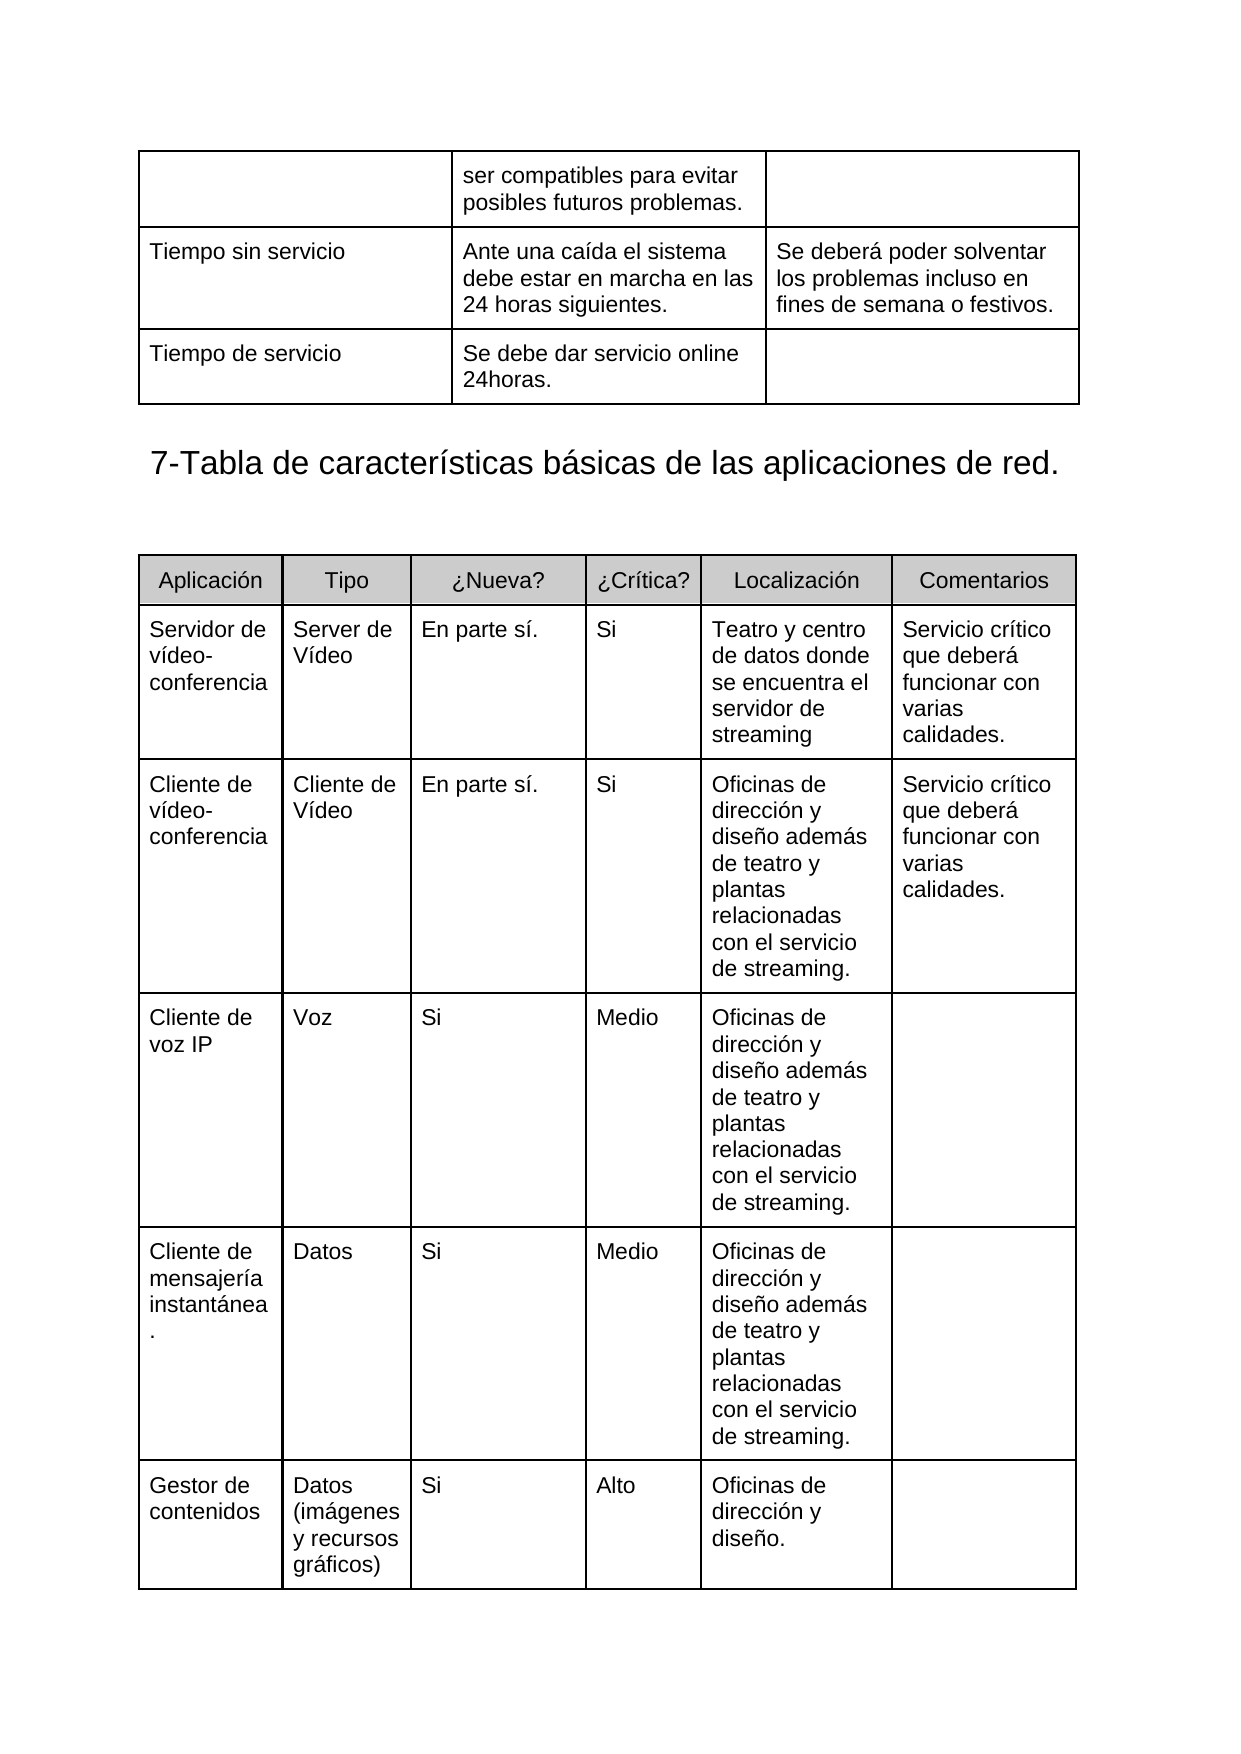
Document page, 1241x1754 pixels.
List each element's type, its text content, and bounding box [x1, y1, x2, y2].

table_cell Ante una caída el sistema debe estar en marcha en las 24 horas siguientes. [453, 228, 765, 328]
table_cell Se debe dar servicio online 24horas. [453, 330, 765, 403]
table_cell [893, 994, 1075, 1226]
table_cell [767, 152, 1078, 226]
table_cell Si [412, 1461, 585, 1588]
table_cell Oficinas de dirección y diseño además de teatro y plantas relacionadas con el servicio de streaming. [702, 760, 891, 992]
table_cell Oficinas de dirección y diseño además de teatro y plantas relacionadas con el servicio de streaming. [702, 994, 891, 1226]
table_cell Cliente de mensajería instantánea. [140, 1228, 281, 1459]
table_cell Cliente de Vídeo [284, 760, 410, 992]
table_cell [767, 330, 1078, 403]
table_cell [453, 152, 765, 226]
table_cell Voz [284, 994, 410, 1226]
table_cell Tiempo sin servicio [140, 228, 451, 328]
table_cell Server de Vídeo [284, 606, 410, 758]
table_cell Teatro y centro de datos donde se encuentra el servidor de streaming [702, 606, 891, 758]
table_cell [893, 1461, 1075, 1588]
table_header Tipo [284, 556, 410, 603]
table_cell En parte sí. [412, 760, 585, 992]
table_cell Alto [587, 1461, 700, 1588]
table_cell Si [587, 760, 700, 992]
table_cell Cliente de voz IP [140, 994, 281, 1226]
table_cell Si [587, 606, 700, 758]
table_cell Medio [587, 994, 700, 1226]
subtitle 7-Tabla de características básicas de las aplicaciones de red. [150, 443, 1090, 481]
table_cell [284, 1461, 410, 1588]
table_cell Se deberá poder solventar los problemas incluso en fines de semana o festivos. [767, 228, 1078, 328]
table_cell Servidor de vídeo-conferencia [140, 606, 281, 758]
table_header Comentarios [893, 556, 1075, 603]
table_cell [893, 1228, 1075, 1459]
table_cell Tiempo de servicio [140, 330, 451, 403]
table_cell Oficinas de dirección y diseño además de teatro y plantas relacionadas con el servicio de streaming. [702, 1228, 891, 1459]
table_cell Gestor de contenidos [140, 1461, 281, 1588]
table_cell Oficinas de dirección y diseño. [702, 1461, 891, 1588]
table_header ¿Nueva? [412, 556, 585, 603]
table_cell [140, 152, 451, 226]
table_cell Medio [587, 1228, 700, 1459]
table_cell En parte sí. [412, 606, 585, 758]
table_cell Datos [284, 1228, 410, 1459]
table_header ¿Crítica? [587, 556, 700, 603]
table_cell Cliente de vídeo-conferencia [140, 760, 281, 992]
table_cell Si [412, 994, 585, 1226]
table_cell Si [412, 1228, 585, 1459]
table_header Localización [702, 556, 891, 603]
table_header Aplicación [140, 556, 281, 603]
table_cell Servicio crítico que deberá funcionar con varias calidades. [893, 760, 1075, 992]
table_cell Servicio crítico que deberá funcionar con varias calidades. [893, 606, 1075, 758]
